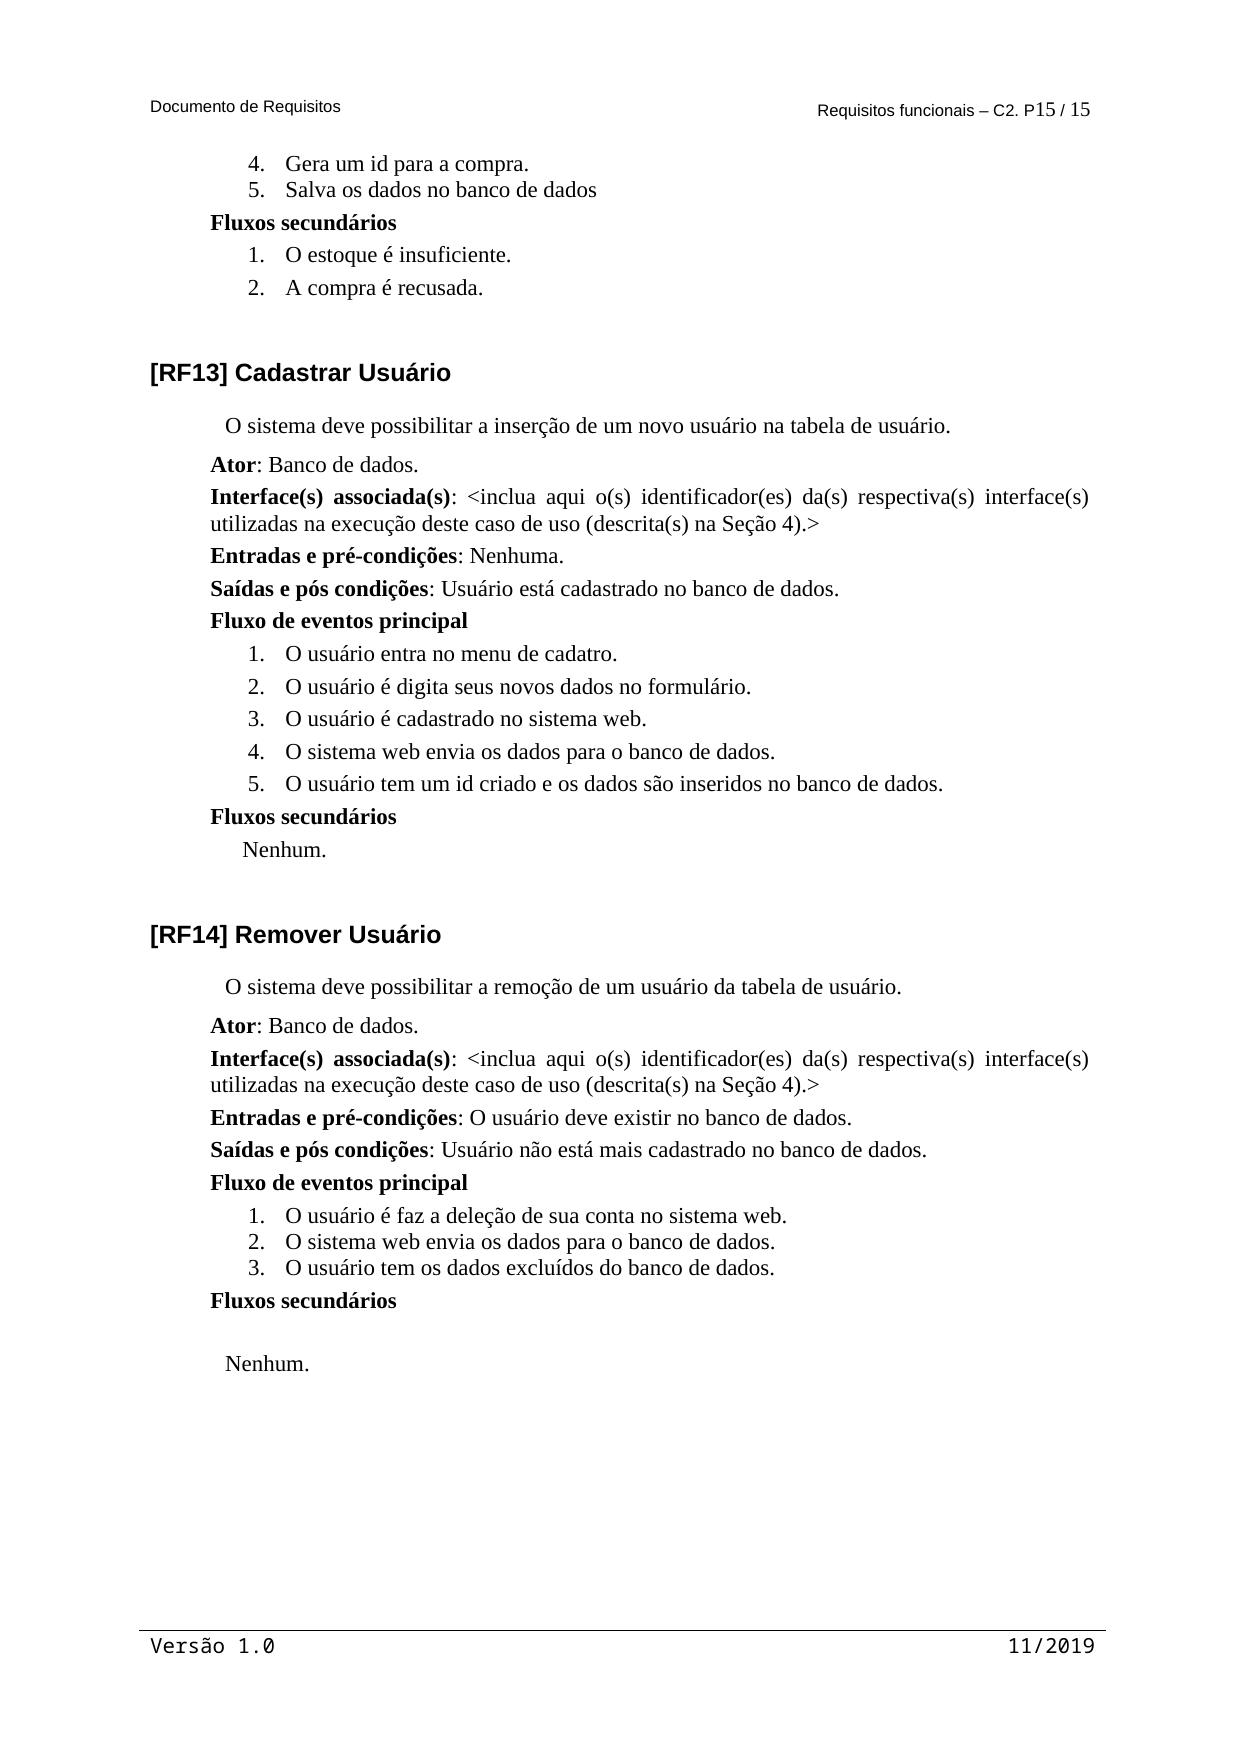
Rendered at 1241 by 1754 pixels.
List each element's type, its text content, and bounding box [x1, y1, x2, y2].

text Fluxos secundários [210, 803, 1090, 829]
list A compra é recusada. [248, 274, 1090, 301]
text [RF14] Remover Usuário [150, 920, 1090, 948]
text Entradas e pré-condições: Nenhuma. [210, 542, 1090, 569]
list O sistema web envia os dados para o banco de dados. [248, 1228, 1090, 1254]
text Fluxo de eventos principal [210, 607, 1090, 634]
list O usuário tem os dados excluídos do banco de dados. [248, 1254, 1090, 1281]
text [RF13] Cadastrar Usuário [150, 358, 1090, 387]
list O usuário é faz a deleção de sua conta no sistema web. [248, 1202, 1090, 1228]
text Fluxos secundários [210, 209, 1090, 235]
text O sistema deve possibilitar a inserção de um novo usuário na tabela de usuário. [150, 412, 1090, 438]
text Nenhum. [150, 1350, 1090, 1376]
text Saídas e pós condições: Usuário está cadastrado no banco de dados. [210, 575, 1090, 601]
text Fluxos secundários [210, 1287, 1090, 1313]
list O usuário entra no menu de cadatro. [248, 640, 1090, 666]
text Entradas e pré-condições: O usuário deve existir no banco de dados. [210, 1104, 1090, 1130]
text Nenhum. [150, 836, 1090, 862]
text Fluxo de eventos principal [210, 1169, 1090, 1195]
list Gera um id para a compra. [248, 150, 1090, 176]
list O usuário tem um id criado e os dados são inseridos no banco de dados. [248, 771, 1090, 797]
text Ator: Banco de dados. [210, 451, 1090, 477]
list O usuário é cadastrado no sistema web. [248, 705, 1090, 732]
list O estoque é insuficiente. [248, 242, 1090, 268]
list Salva os dados no banco de dados [248, 176, 1090, 203]
list O usuário é digita seus novos dados no formulário. [248, 673, 1090, 699]
text Saídas e pós condições: Usuário não está mais cadastrado no banco de dados. [210, 1136, 1090, 1163]
text Ator: Banco de dados. [210, 1012, 1090, 1039]
text O sistema deve possibilitar a remoção de um usuário da tabela de usuário. [150, 973, 1090, 1000]
list O sistema web envia os dados para o banco de dados. [248, 738, 1090, 764]
